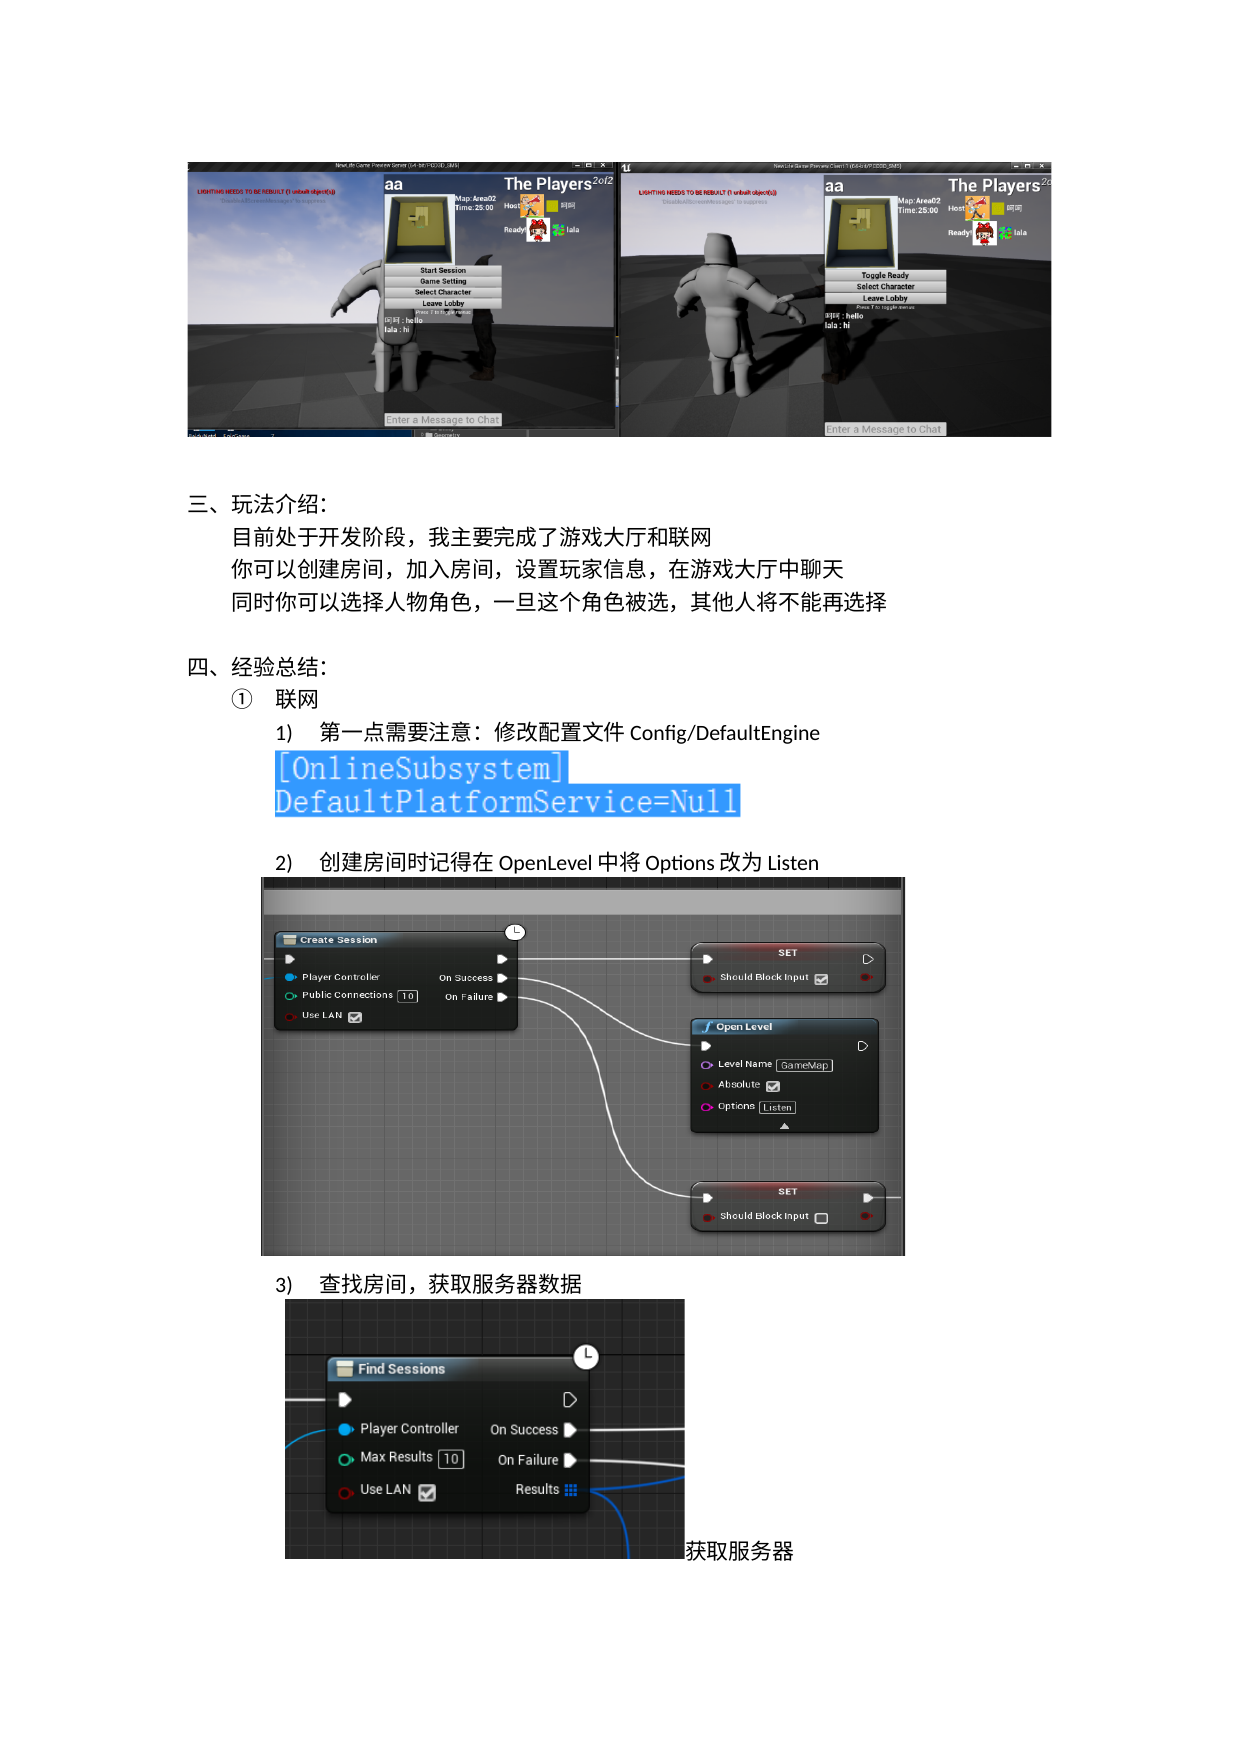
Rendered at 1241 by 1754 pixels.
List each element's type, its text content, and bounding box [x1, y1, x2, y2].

list 你可以创建房间，加入房间，设置玩家信息，在游戏大厅中聊天 [187, 552, 1053, 584]
list 三、玩法介绍： [187, 487, 1053, 519]
picture [275, 747, 761, 822]
list 查找房间，获取服务器数据 [275, 1267, 1053, 1299]
list 创建房间时记得在OpenLevel中将Options改为Listen [275, 844, 1053, 877]
list 第一点需要注意：修改配置文件Config/DefaultEngine [275, 714, 1053, 747]
list 同时你可以选择人物角色，一旦这个角色被选，其他人将不能再选择 [187, 584, 1053, 617]
picture [261, 877, 906, 1256]
list 联网 [187, 682, 1053, 714]
list 目前处于开发阶段，我主要完成了游戏大厅和联网 [187, 519, 1053, 552]
picture [285, 1299, 685, 1559]
picture [187, 162, 1052, 437]
list 四、经验总结： [187, 649, 1053, 682]
